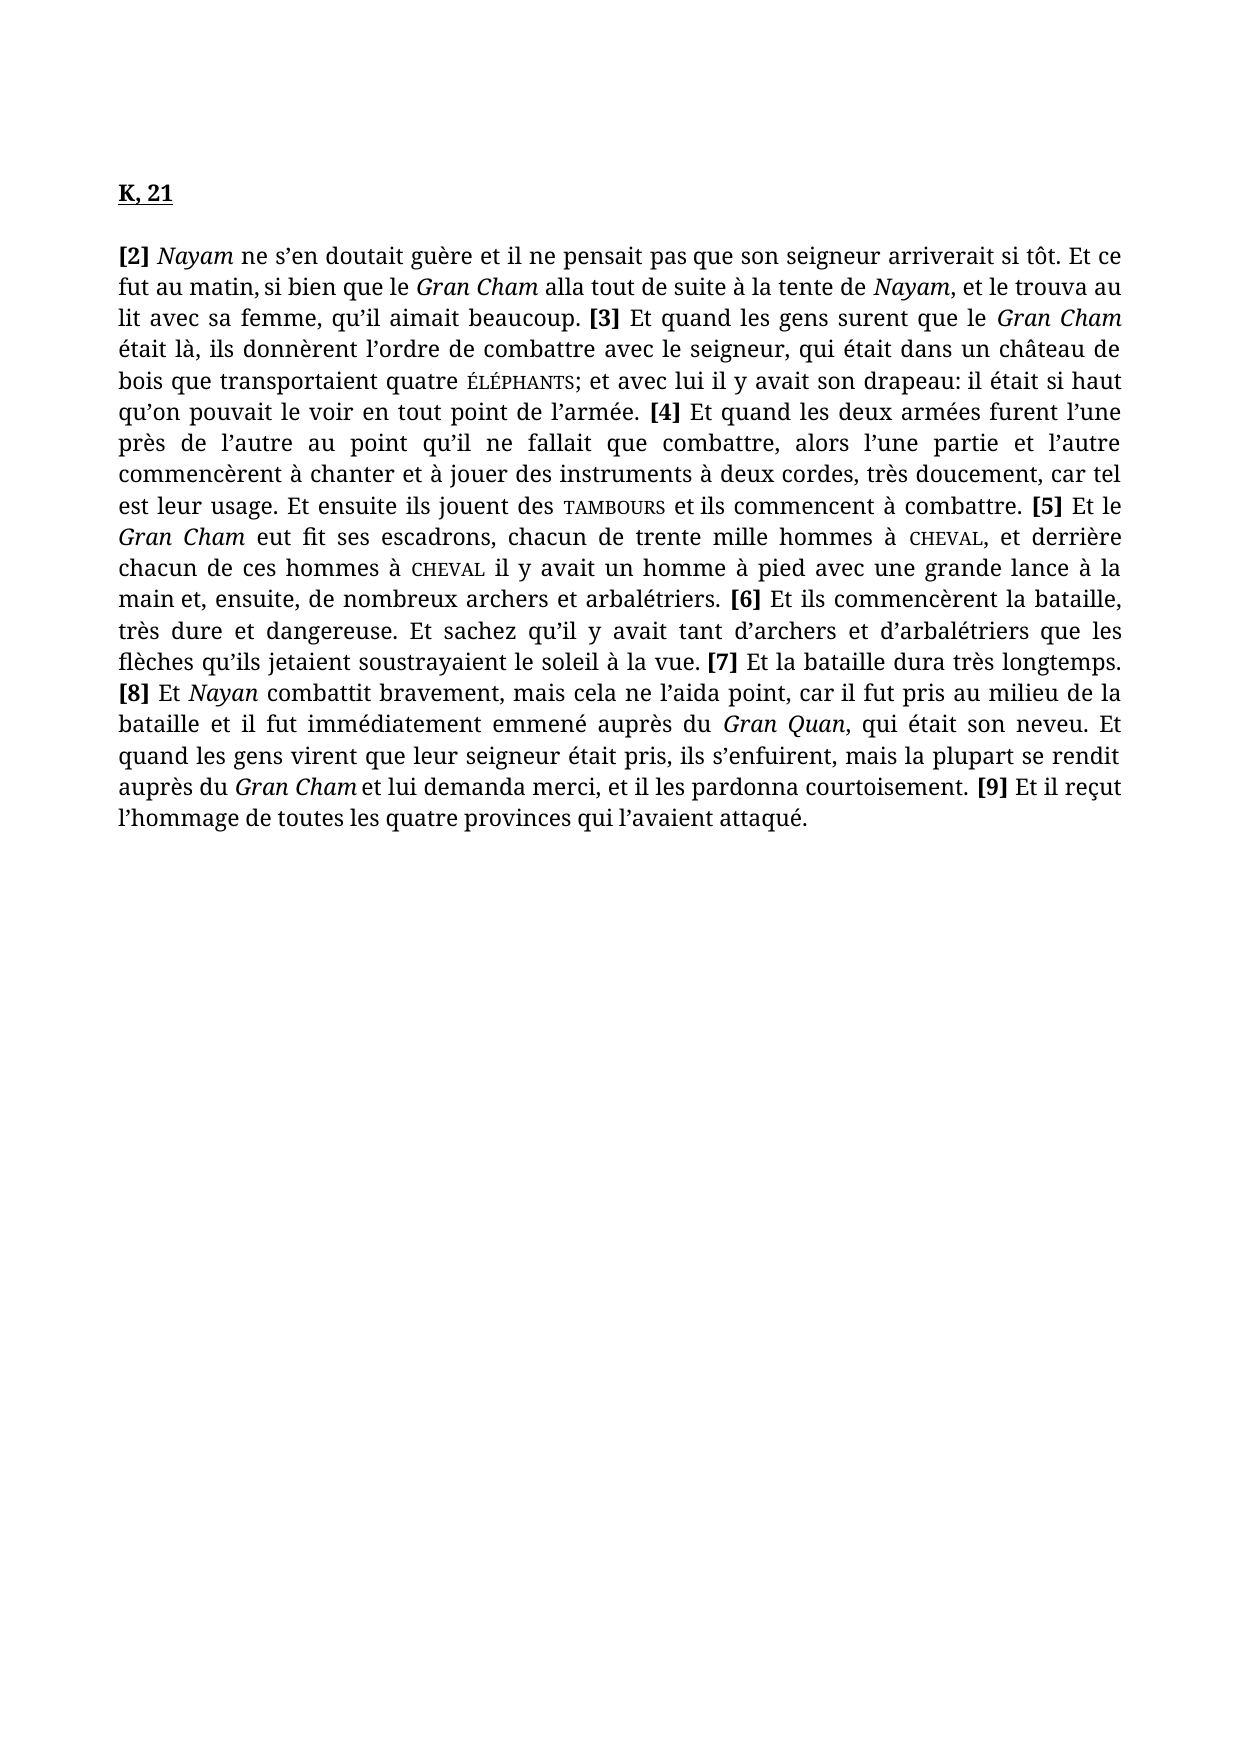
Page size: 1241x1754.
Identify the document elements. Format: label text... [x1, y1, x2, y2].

text K, 21 [118, 177, 1122, 208]
text [2] Nayam ne s’en doutait guère et il ne pensait pas que son seigneur arriverait si tôt. Et ce fut au matin, si bien que le Gran Cham alla tout de suite à la tente de Nayam, et le trouva au lit avec sa femme, qu’il aimait beaucoup. [3] Et quand les gens surent que le Gran Cham était là, ils donnèrent l’ordre de combattre avec le seigneur, qui était dans un château de bois que transportaient quatre éléphants; et avec lui il y avait son drapeau: il était si haut qu’on pouvait le voir en tout point de l’armée. [4] Et quand les deux armées furent l’une près de l’autre au point qu’il ne fallait que combattre, alors l’une partie et l’autre commencèrent à chanter et à jouer des instruments à deux cordes, très doucement, car tel est leur usage. Et ensuite ils jouent des tambours et ils commencent à combattre. [5] Et le Gran Cham eut fit ses escadrons, chacun de trente mille hommes à cheval, et derrière chacun de ces hommes à cheval il y avait un homme à pied avec une grande lance à la main et, ensuite, de nombreux archers et arbalétriers. [6] Et ils commencèrent la bataille, très dure et dangereuse. Et sachez qu’il y avait tant d’archers et d’arbalétriers que les flèches qu’ils jetaient soustrayaient le soleil à la vue. [7] Et la bataille dura très longtemps. [8] Et Nayan combattit bravement, mais cela ne l’aida point, car il fut pris au milieu de la bataille et il fut immédiatement emmené auprès du Gran Quan, qui était son neveu. Et quand les gens virent que leur seigneur était pris, ils s’enfuirent, mais la plupart se rendit auprès du Gran Cham et lui demanda merci, et il les pardonna courtoisement. [9] Et il reçut l’hommage de toutes les quatre provinces qui l’avaient attaqué. [118, 240, 1122, 833]
